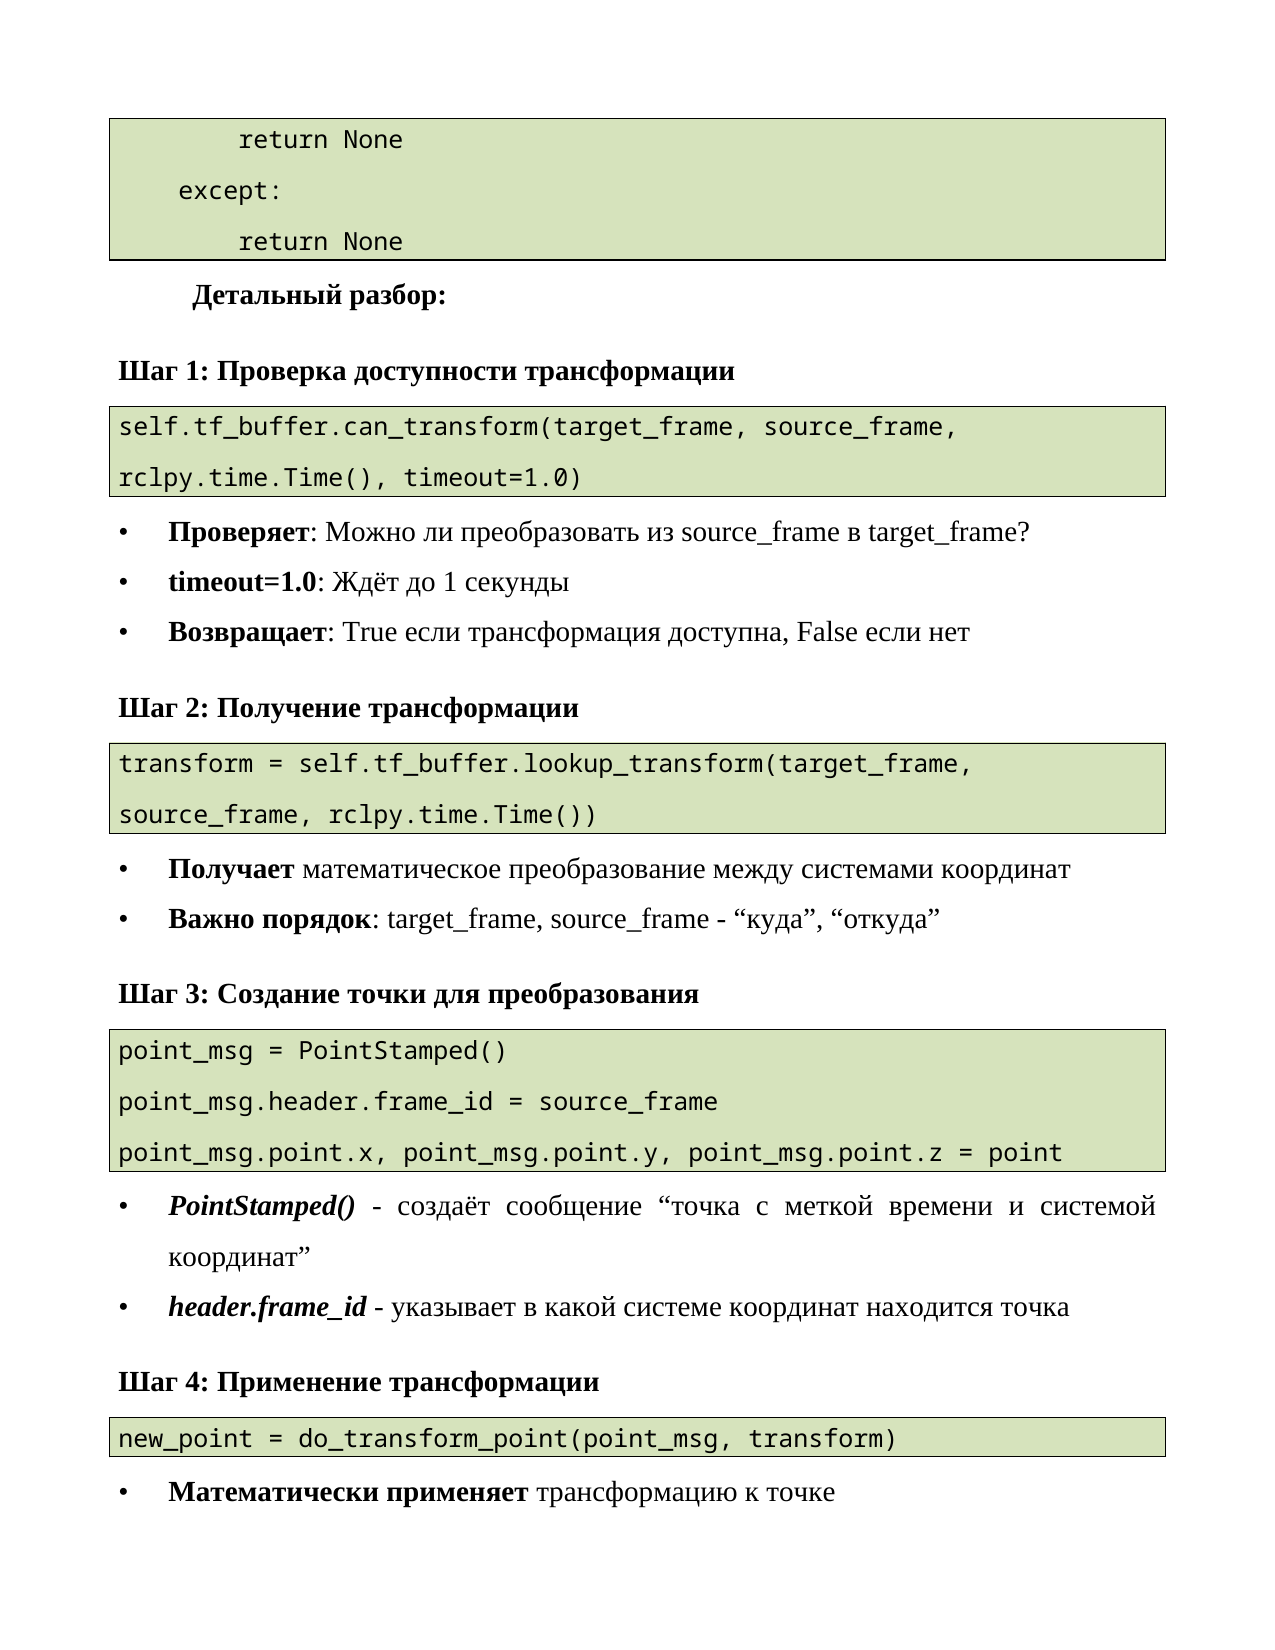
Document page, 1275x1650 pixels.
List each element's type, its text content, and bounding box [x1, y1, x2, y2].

list Математически применяет трансформацию к точке [118, 1474, 1157, 1508]
list point_msg = PointStamped() point_msg.header.frame_id = source_frame point_msg.point.x, point_msg.point.y, point_msg.point.z = point [110, 1030, 1165, 1171]
list PointStamped() - создаёт сообщение “точка с меткой времени и системой координат” [118, 1188, 1157, 1272]
subtitle Шаг 1: Проверка доступности трансформации [118, 353, 1157, 386]
subtitle Шаг 2: Получение трансформации [118, 690, 1157, 723]
list new_point = do_transform_point(point_msg, transform) [110, 1418, 1165, 1456]
list Возвращает: True если трансформация доступна, False если нет [118, 614, 1157, 648]
subtitle Шаг 4: Применение трансформации [118, 1364, 1157, 1398]
subtitle Шаг 3: Создание точки для преобразования [118, 976, 1157, 1010]
list transform = self.tf_buffer.lookup_transform(target_frame, source_frame, rclpy.time.Time()) [110, 744, 1165, 833]
text Детальный разбор: [118, 277, 1157, 311]
list self.tf_buffer.can_transform(target_frame, source_frame, rclpy.time.Time(), timeout=1.0) [110, 407, 1165, 496]
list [110, 119, 1165, 259]
list header.frame_id - указывает в какой системе координат находится точка [118, 1289, 1157, 1323]
list Получает математическое преобразование между системами координат [118, 851, 1157, 884]
list timeout=1.0: Ждёт до 1 секунды [118, 564, 1157, 598]
list Важно порядок: target_frame, source_frame - “куда”, “откуда” [118, 901, 1157, 935]
list Проверяет: Можно ли преобразовать из source_frame в target_frame? [118, 514, 1157, 547]
